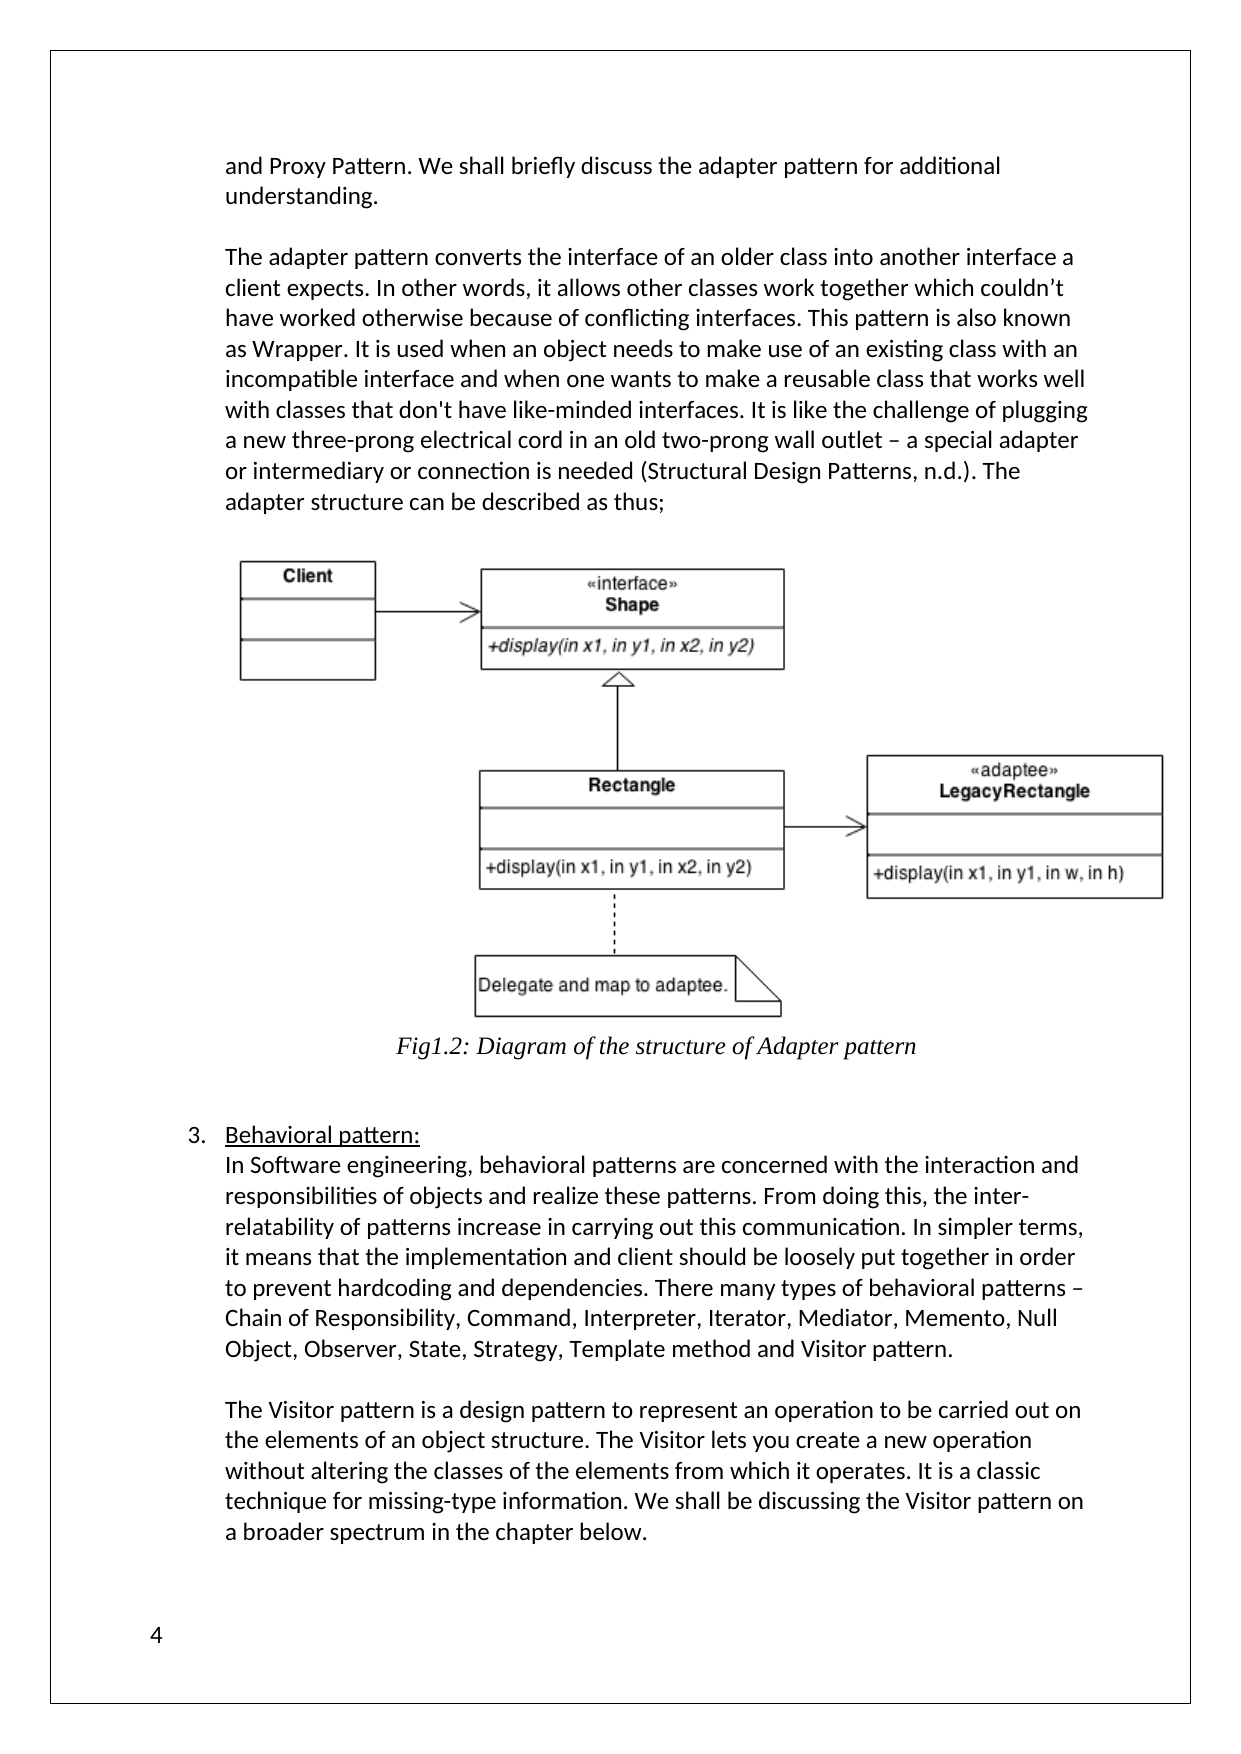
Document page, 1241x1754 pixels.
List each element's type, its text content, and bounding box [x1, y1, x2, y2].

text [225, 150, 1090, 211]
text Fig1.2: Diagram of the structure of Adapter pattern [225, 1031, 1090, 1060]
text The Visitor pattern is a design pattern to represent an operation to be carried out on the elements of an object structure. The Visitor lets you create a new operation without altering the classes of the elements from which it operates. It is a classic technique for missing-type information. We shall be discussing the Visitor pattern on a broader spectrum in the chapter below. [225, 1394, 1090, 1546]
text In Software engineering, behavioral patterns are concerned with the interaction and responsibilities of objects and realize these patterns. From doing this, the inter-relatability of patterns increase in carrying out this communication. In simpler terms, it means that the implementation and client should be loosely put together in order to prevent hardcoding and dependencies. There many types of behavioral patterns – Chain of Responsibility, Command, Interpreter, Iterator, Mediator, Memento, Null Object, Observer, State, Strategy, Template method and Visitor pattern. [225, 1149, 1090, 1363]
picture [225, 546, 1165, 1031]
list Behavioral pattern: [187, 1119, 1090, 1149]
text The adapter pattern converts the interface of an older class into another interface a client expects. In other words, it allows other classes work together which couldn’t have worked otherwise because of conflicting interfaces. This pattern is also known as Wrapper. It is used when an object needs to make use of an existing class with an incompatible interface and when one wants to make a reusable class that works well with classes that don't have like-minded interfaces. It is like the challenge of plugging a new three-prong electrical cord in an old two-prong wall outlet – a special adapter or intermediary or connection is needed . The adapter structure can be described as thus; [225, 242, 1090, 516]
